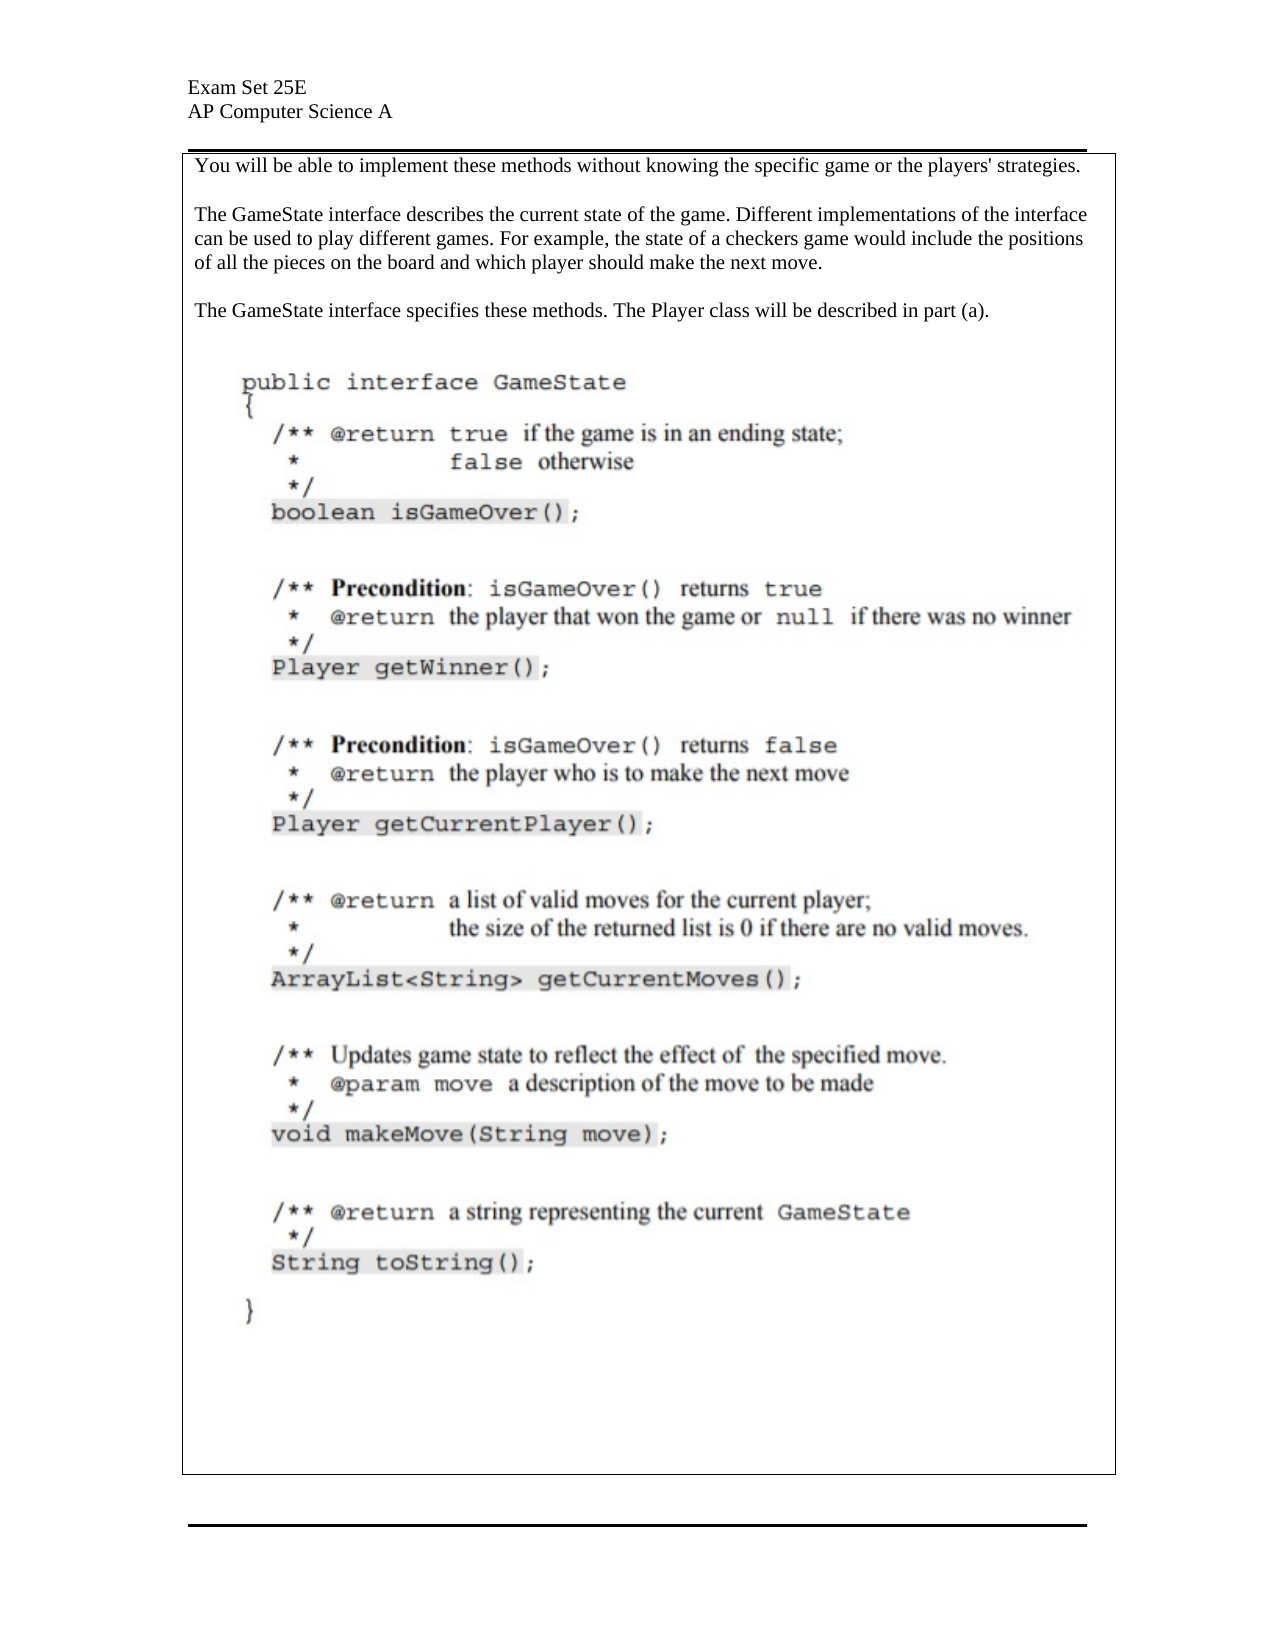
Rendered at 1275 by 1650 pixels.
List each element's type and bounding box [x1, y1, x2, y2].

table_cell [183, 346, 1115, 1474]
table_header [183, 154, 1115, 346]
picture [236, 370, 1088, 1330]
